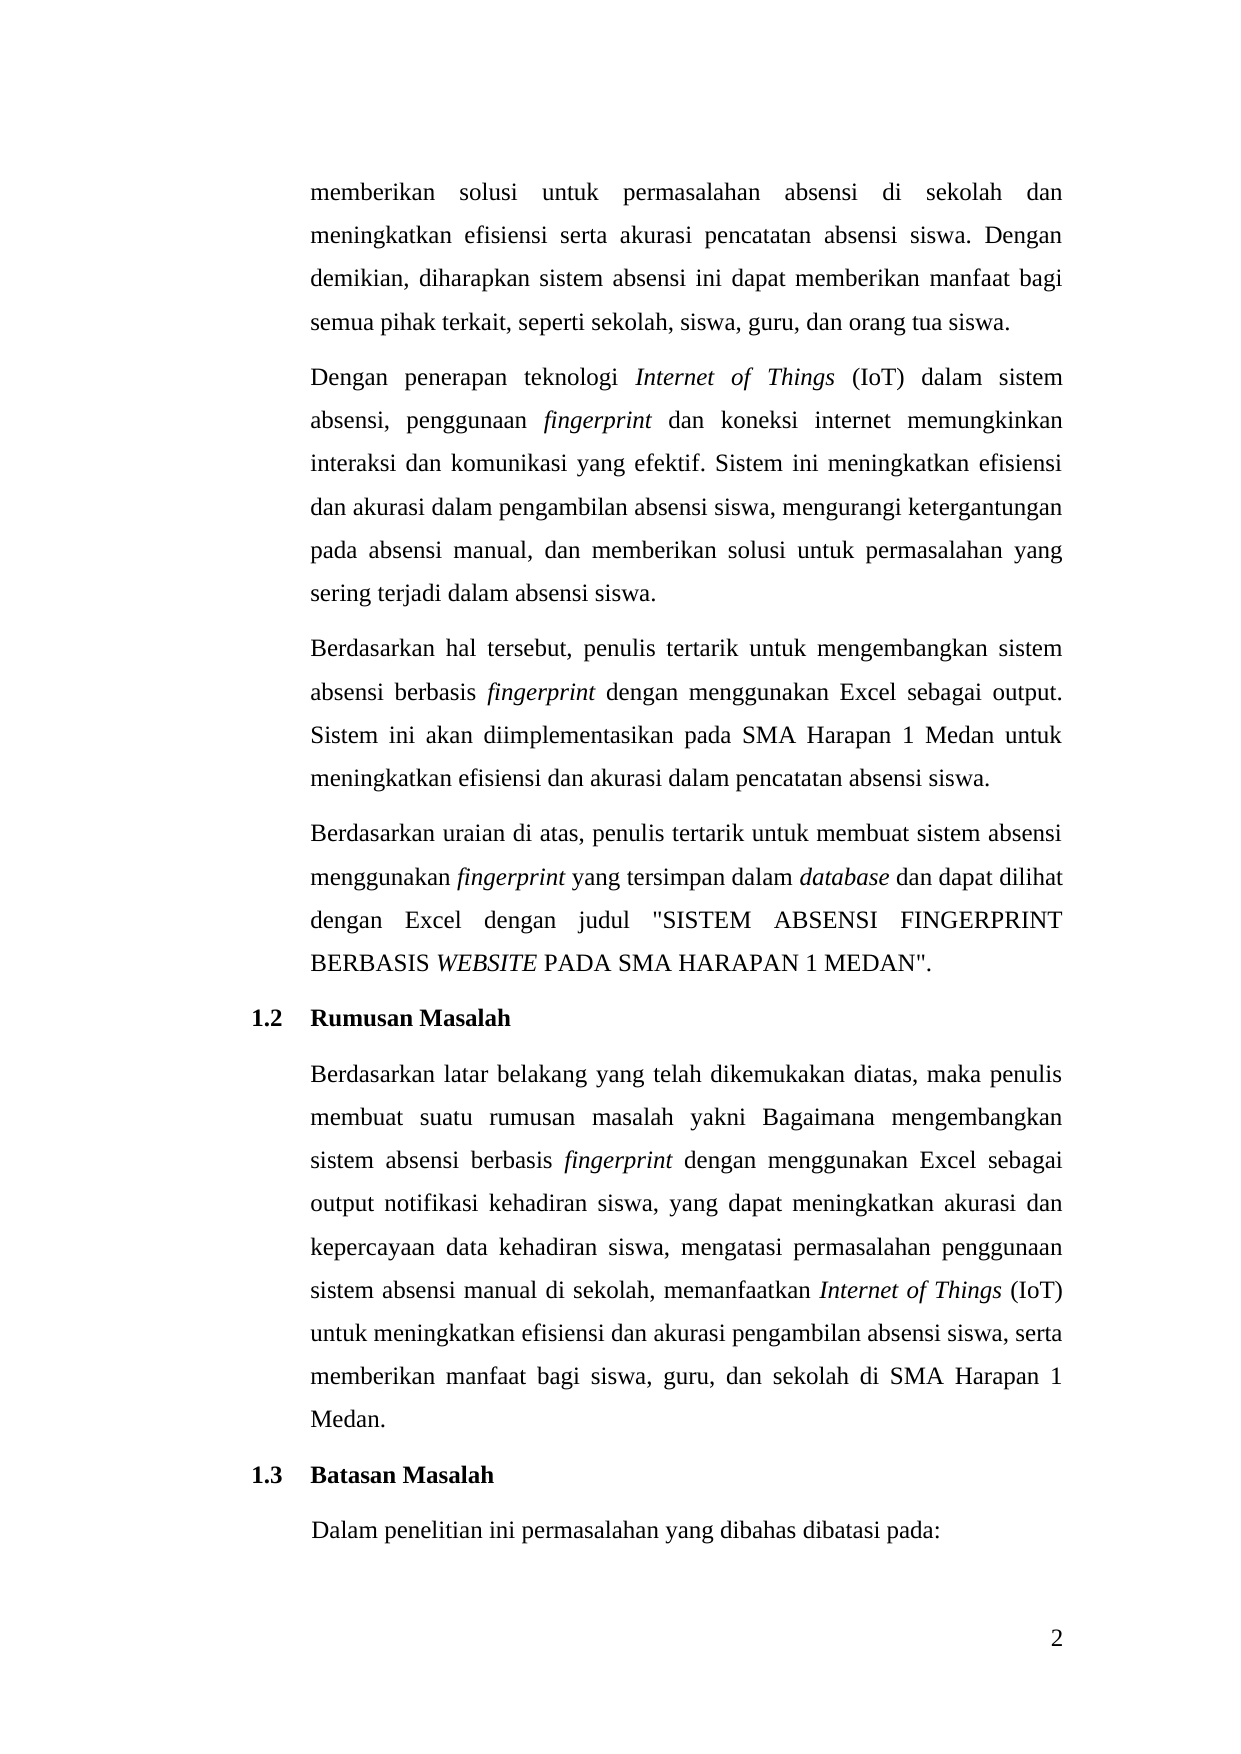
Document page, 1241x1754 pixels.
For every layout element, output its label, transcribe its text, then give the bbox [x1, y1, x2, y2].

subtitle Batasan Masalah [251, 1460, 1063, 1488]
text Berdasarkan hal tersebut, penulis tertarik untuk mengembangkan sistem absensi berbasis fingerprint dengan menggunakan Excel sebagai output. Sistem ini akan diimplementasikan pada SMA Harapan 1 Medan untuk meningkatkan efisiensi dan akurasi dalam pencatatan absensi siswa. [310, 633, 1063, 792]
text Berdasarkan latar belakang yang telah dikemukakan diatas, maka penulis membuat suatu rumusan masalah yakni Bagaimana mengembangkan sistem absensi berbasis fingerprint dengan menggunakan Excel sebagai output notifikasi kehadiran siswa, yang dapat meningkatkan akurasi dan kepercayaan data kehadiran siswa, mengatasi permasalahan penggunaan sistem absensi manual di sekolah, memanfaatkan Internet of Things (IoT) untuk meningkatkan efisiensi dan akurasi pengambilan absensi siswa, serta memberikan manfaat bagi siswa, guru, dan sekolah di SMA Harapan 1 Medan. [310, 1059, 1063, 1433]
text Dengan penerapan teknologi Internet of Things (IoT) dalam sistem absensi, penggunaan fingerprint dan koneksi internet memungkinkan interaksi dan komunikasi yang efektif. Sistem ini meningkatkan efisiensi dan akurasi dalam pengambilan absensi siswa, mengurangi ketergantungan pada absensi manual, dan memberikan solusi untuk permasalahan yang sering terjadi dalam absensi siswa. [310, 362, 1063, 607]
text Dalam penelitian ini permasalahan yang dibahas dibatasi pada: [295, 1515, 1063, 1544]
subtitle Rumusan Masalah [251, 1003, 1063, 1032]
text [310, 177, 1063, 335]
text Berdasarkan uraian di atas, penulis tertarik untuk membuat sistem absensi menggunakan fingerprint yang tersimpan dalam database dan dapat dilihat dengan Excel dengan judul "SISTEM ABSENSI FINGERPRINT BERBASIS WEBSITE PADA SMA HARAPAN 1 MEDAN". [310, 818, 1063, 977]
